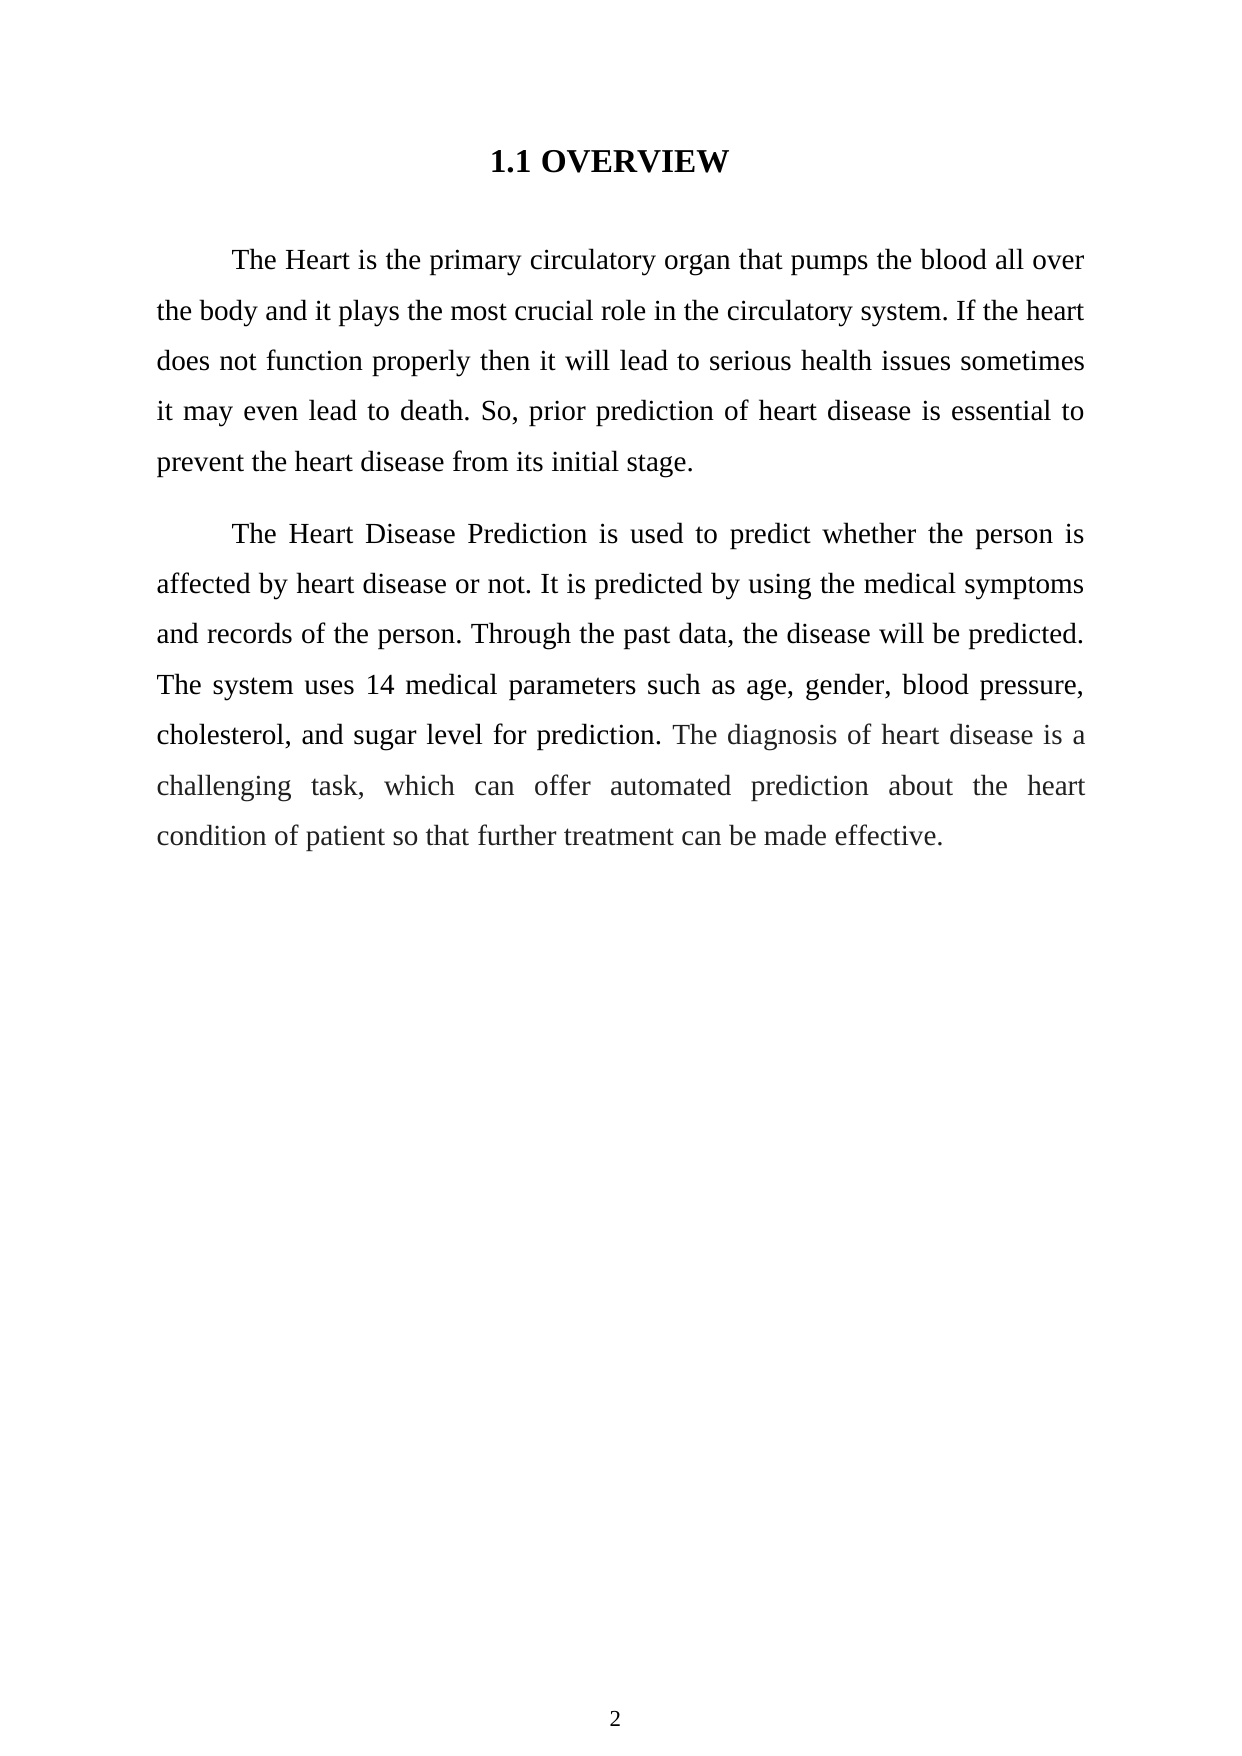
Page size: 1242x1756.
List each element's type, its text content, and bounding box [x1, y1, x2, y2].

text The Heart is the primary circulatory organ that pumps the blood all over the body and it plays the most crucial role in the circulatory system. If the heart does not function properly then it will lead to serious health issues sometimes it may even lead to death. So, prior prediction of heart disease is essential to prevent the heart disease from its initial stage. [156, 242, 1086, 477]
text The Heart Disease Prediction is used to predict whether the person is affected by heart disease or not. It is predicted by using the medical symptoms and records of the person. Through the past data, the disease will be predicted. The system uses 14 medical parameters such as age, gender, blood pressure, cholesterol, and sugar level for prediction. The diagnosis of heart disease is a challenging task, which can offer automated prediction about the heart condition of patient so that further treatment can be made effective. [156, 516, 1086, 851]
list OVERVIEW [489, 142, 1179, 180]
